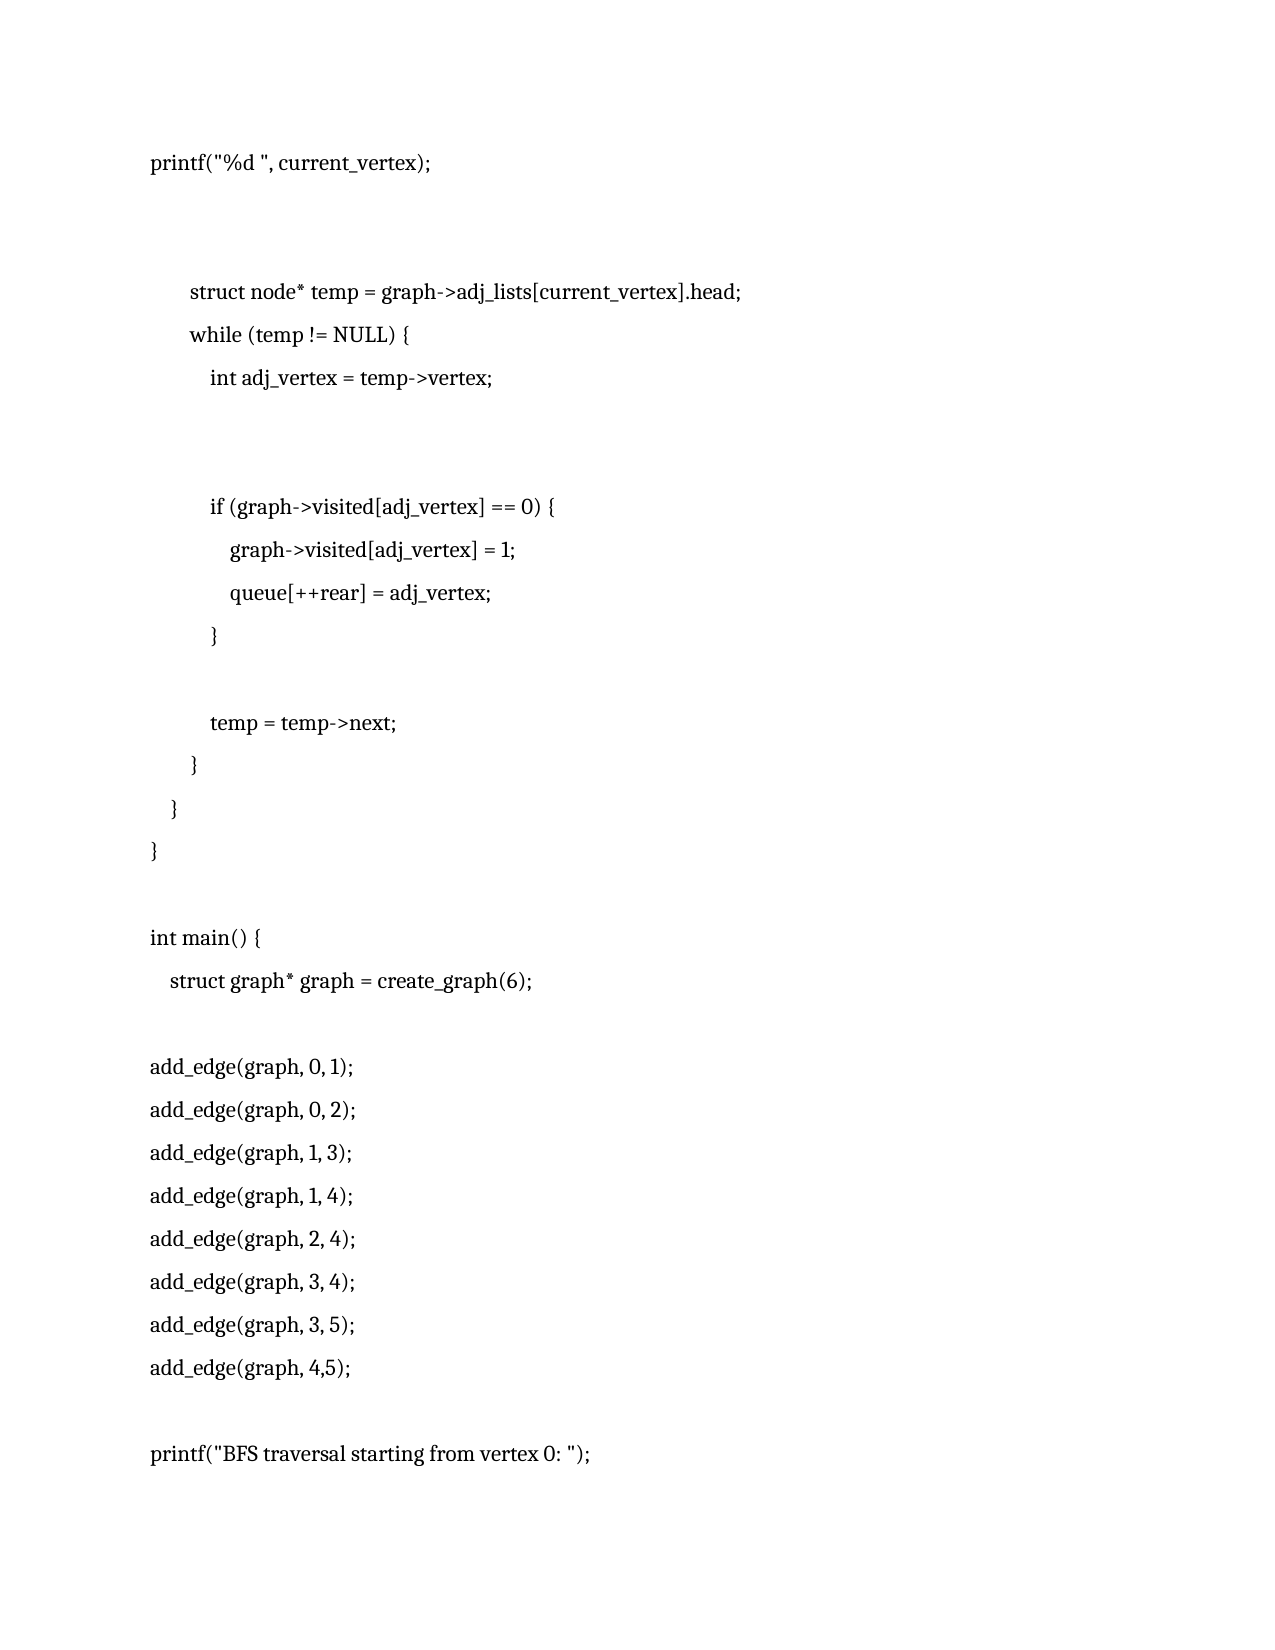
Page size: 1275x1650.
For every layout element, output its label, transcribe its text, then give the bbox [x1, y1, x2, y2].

text add_edge(graph, 2, 4); [150, 1226, 1125, 1252]
text struct node* temp = graph->adj_lists[current_vertex].head; [150, 279, 1125, 305]
text } [150, 838, 1125, 865]
text temp = temp->next; [150, 709, 1125, 736]
text if (graph->visited[adj_vertex] == 0) { [150, 494, 1125, 521]
text add_edge(graph, 3, 4); [150, 1268, 1125, 1295]
text while (temp != NULL) { [150, 322, 1125, 348]
text } [150, 795, 1125, 822]
text } [150, 752, 1125, 779]
text printf("%d ", current_vertex); [150, 150, 1125, 176]
text add_edge(graph, 1, 3); [150, 1139, 1125, 1166]
text struct graph* graph = create_graph(6); [150, 967, 1125, 994]
text graph->visited[adj_vertex] = 1; [150, 537, 1125, 563]
text add_edge(graph, 1, 4); [150, 1182, 1125, 1209]
text printf("BFS traversal starting from vertex 0: "); [150, 1441, 1125, 1467]
text int adj_vertex = temp->vertex; [150, 365, 1125, 391]
text add_edge(graph, 0, 2); [150, 1096, 1125, 1123]
text queue[++rear] = adj_vertex; [150, 580, 1125, 607]
text int main() { [150, 924, 1125, 951]
text } [150, 623, 1125, 649]
text add_edge(graph, 0, 1); [150, 1053, 1125, 1080]
text add_edge(graph, 4,5); [150, 1354, 1125, 1381]
text add_edge(graph, 3, 5); [150, 1312, 1125, 1338]
